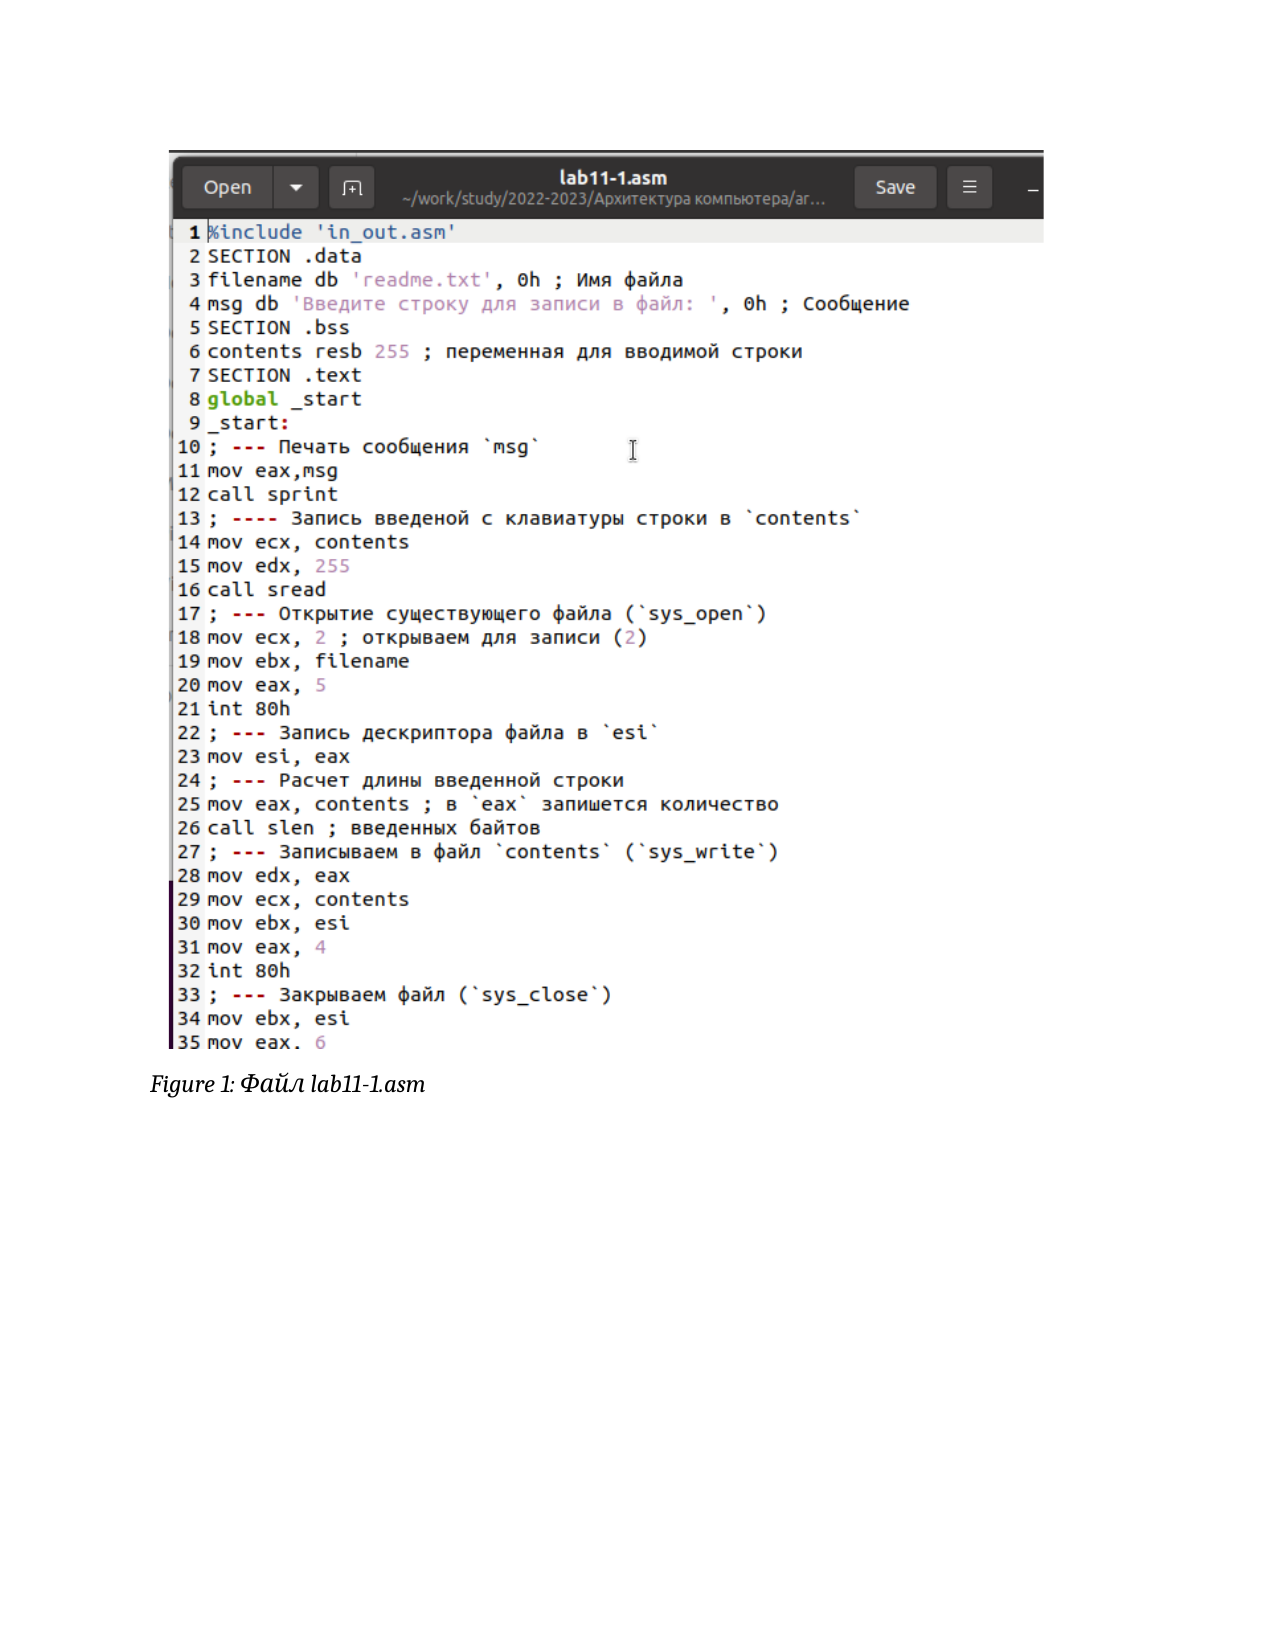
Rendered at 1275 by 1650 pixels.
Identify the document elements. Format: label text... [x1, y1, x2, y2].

picture [168, 150, 1044, 1049]
text Figure 1: Файл lab11-1.asm [150, 1070, 1125, 1098]
